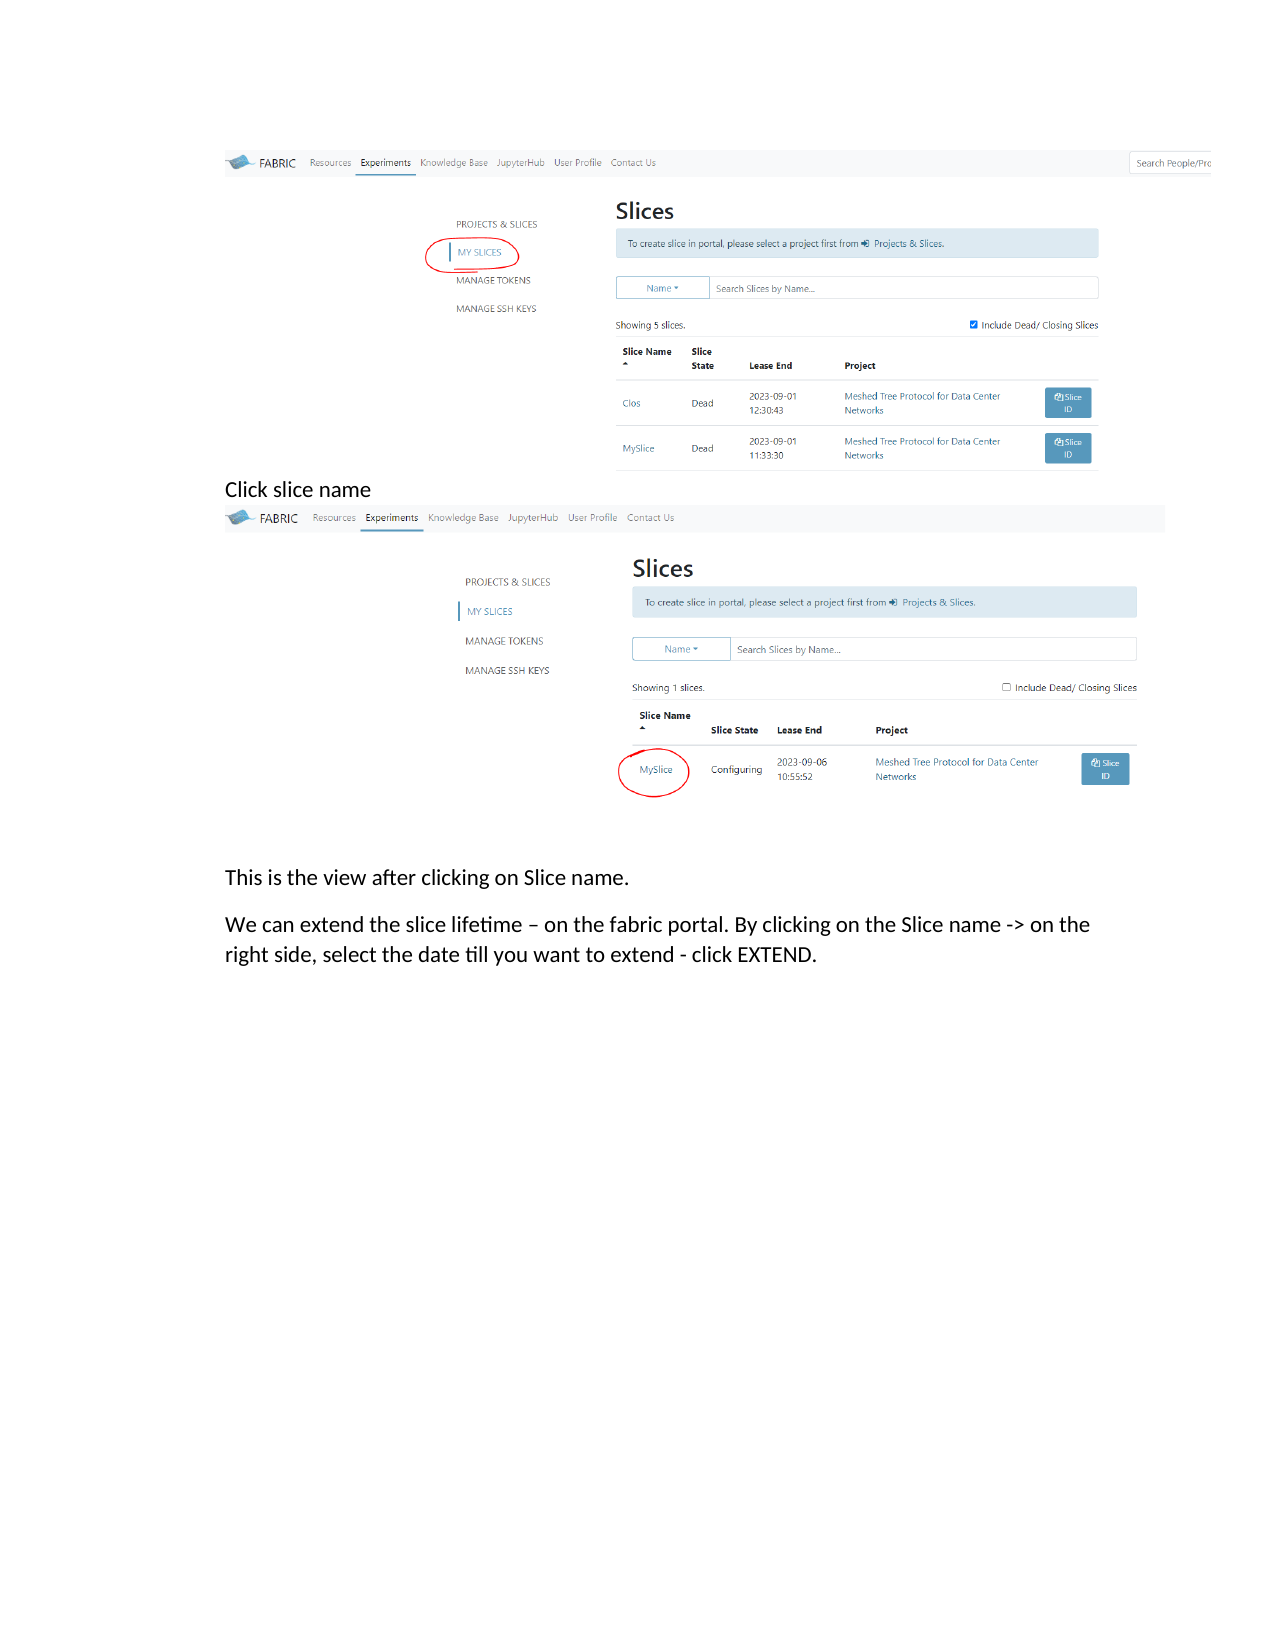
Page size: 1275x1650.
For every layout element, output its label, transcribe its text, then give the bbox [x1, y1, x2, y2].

text then go to My Slices Click slice name [225, 473, 1125, 505]
picture [225, 505, 1166, 845]
text We can extend the slice lifetime – on the fabric portal. By clicking on the Slice name -> on the right side, select the date till you want to extend - click EXTEND. [225, 910, 1125, 968]
text This is the view after clicking on Slice name. [225, 863, 1125, 891]
picture [225, 150, 1211, 473]
